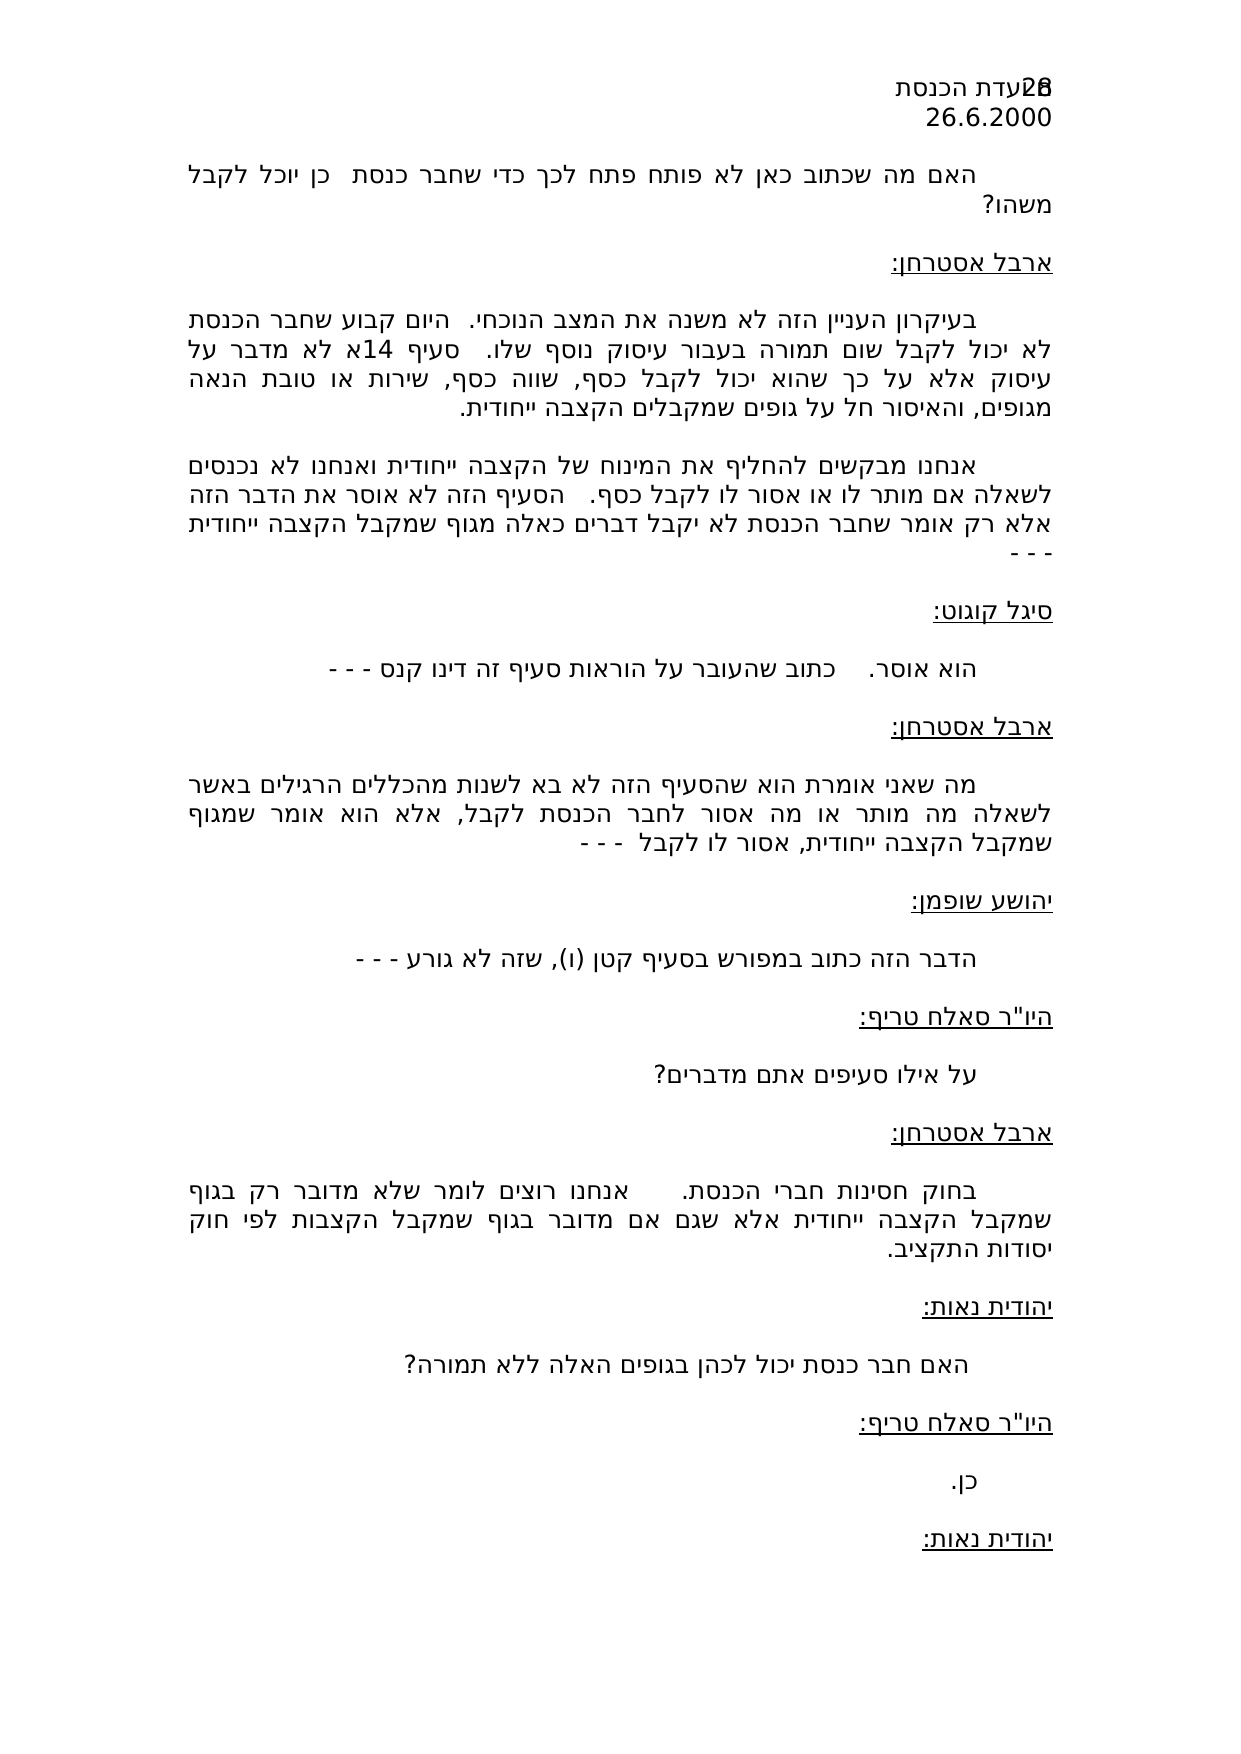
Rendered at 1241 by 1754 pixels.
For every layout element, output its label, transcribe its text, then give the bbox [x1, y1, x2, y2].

text בחוק חסינות חברי הכנסת. אנחנו רוצים לומר שלא מדובר רק בגוף שמקבל הקצבה ייחודית אלא שגם אם מדובר בגוף שמקבל הקצבות לפי חוק יסודות התקציב. [187, 1176, 1053, 1263]
text סיגל קוגוט: [187, 596, 1053, 626]
text היו"ר סאלח טריף: [187, 1408, 1053, 1437]
text ארבל אסטרחן: [187, 248, 1053, 277]
text מה שאני אומרת הוא שהסעיף הזה לא בא לשנות מהכללים הרגילים באשר לשאלה מה מותר או מה אסור לחבר הכנסת לקבל, אלא הוא אומר שמגוף שמקבל הקצבה ייחודית, אסור לו לקבל - - - [187, 770, 1053, 858]
text האם מה שכתוב כאן לא פותח פתח לכך כדי שחבר כנסת כן יוכל לקבל משהו? [187, 161, 1053, 219]
text כן. [187, 1466, 1053, 1495]
text הדבר הזה כתוב במפורש בסעיף קטן (ו), שזה לא גורע - - - [187, 944, 1053, 973]
text יהודית נאות: [187, 1292, 1053, 1321]
text ארבל אסטרחן: [187, 712, 1053, 741]
text הוא אוסר. כתוב שהעובר על הוראות סעיף זה דינו קנס - - - [187, 654, 1053, 683]
text האם חבר כנסת יכול לכהן בגופים האלה ללא תמורה? [187, 1350, 1053, 1379]
text אנחנו מבקשים להחליף את המינוח של הקצבה ייחודית ואנחנו לא נכנסים לשאלה אם מותר לו או אסור לו לקבל כסף. הסעיף הזה לא אוסר את הדבר הזה אלא רק אומר שחבר הכנסת לא יקבל דברים כאלה מגוף שמקבל הקצבה ייחודית - - - [187, 451, 1053, 568]
text יהושע שופמן: [187, 886, 1053, 916]
text היו"ר סאלח טריף: [187, 1002, 1053, 1031]
text ארבל אסטרחן: [187, 1118, 1053, 1147]
text בעיקרון העניין הזה לא משנה את המצב הנוכחי. היום קבוע שחבר הכנסת לא יכול לקבל שום תמורה בעבור עיסוק נוסף שלו. סעיף 14א לא מדבר על עיסוק אלא על כך שהוא יכול לקבל כסף, שווה כסף, שירות או טובת הנאה מגופים, והאיסור חל על גופים שמקבלים הקצבה ייחודית. [187, 306, 1053, 422]
text על אילו סעיפים אתם מדברים? [187, 1060, 1053, 1089]
text יהודית נאות: [187, 1524, 1053, 1553]
